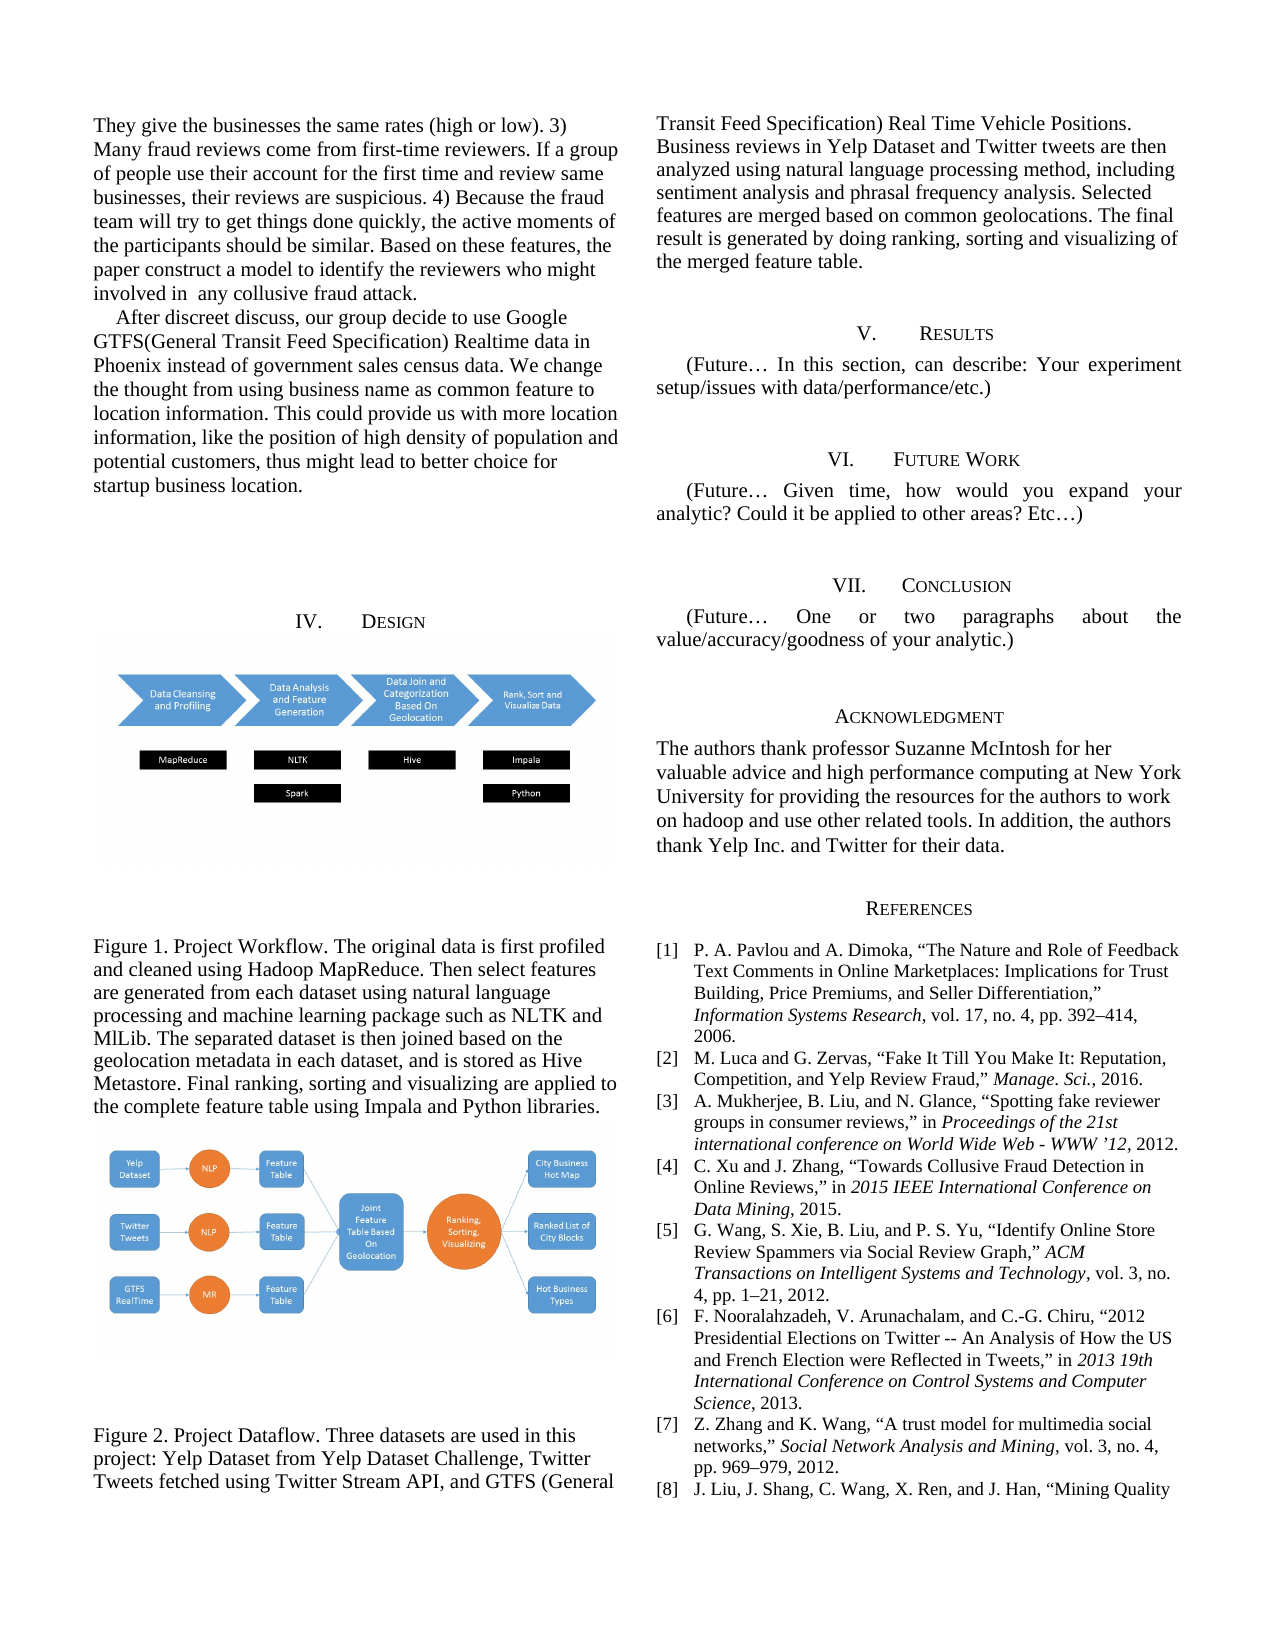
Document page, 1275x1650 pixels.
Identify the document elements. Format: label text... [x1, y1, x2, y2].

subtitle Results [656, 321, 1182, 345]
text Figure 2. Project Dataflow. Three datasets are used in this project: Yelp Dataset from Yelp Dataset Challenge, Twitter Tweets fetched using Twitter Stream API, and GTFS (General Transit Feed Specification) Real Time Vehicle Positions. Business reviews in Yelp Dataset and Twitter tweets are then analyzed using natural language processing method, including sentiment analysis and phrasal frequency analysis. Selected features are merged based on common geolocations. The final result is generated by doing ranking, sorting and visualizing of the merged feature table. [656, 112, 1182, 273]
picture [93, 633, 618, 867]
subtitle Conclusion [656, 572, 1182, 597]
text [6] F. Nooralahzadeh, V. Arunachalam, and C.-G. Chiru, “2012 Presidential Elections on Twitter -- An Analysis of How the US and French Election were Reflected in Tweets,” in 2013 19th International Conference on Control Systems and Computer Science, 2013. [656, 1305, 1182, 1413]
text (Future… Given time, how would you expand your analytic? Could it be applied to other areas? Etc…) [656, 479, 1182, 525]
text After discreet discuss, our group decide to use Google GTFS(General Transit Feed Specification) Realtime data in Phoenix instead of government sales census data. We change the thought from using business name as common feature to location information. This could provide us with more location information, like the position of high density of population and potential customers, thus might lead to better choice for startup business location. [93, 305, 619, 497]
text [5] G. Wang, S. Xie, B. Liu, and P. S. Yu, “Identify Online Store Review Spammers via Social Review Graph,” ACM Transactions on Intelligent Systems and Technology, vol. 3, no. 4, pp. 1–21, 2012. [656, 1219, 1182, 1305]
subtitle References [656, 896, 1182, 920]
text Figure 1. Project Workflow. The original data is first profiled and cleaned using Hadoop MapReduce. Then select features are generated from each dataset using natural language processing and machine learning package such as NLTK and MlLib. The separated dataset is then joined based on the geolocation metadata in each dataset, and is stored as Hive Metastore. Final ranking, sorting and visualizing are applied to the complete feature table using Impala and Python libraries. [93, 935, 619, 1118]
text (Future… One or two paragraphs about the value/accuracy/goodness of your analytic.) [656, 605, 1182, 651]
picture [93, 1118, 618, 1356]
text (Future… In this section, can describe: Your experiment setup/issues with data/performance/etc.) [656, 353, 1182, 399]
text [7] Z. Zhang and K. Wang, “A trust model for multimedia social networks,” Social Network Analysis and Mining, vol. 3, no. 4, pp. 969–979, 2012. [656, 1413, 1182, 1478]
text [2] M. Luca and G. Zervas, “Fake It Till You Make It: Reputation, Competition, and Yelp Review Fraud,” Manage. Sci., 2016. [656, 1047, 1182, 1090]
text [4] C. Xu and J. Zhang, “Towards Collusive Fraud Detection in Online Reviews,” in 2015 IEEE International Conference on Data Mining, 2015. [656, 1154, 1182, 1219]
subtitle Design [93, 609, 619, 633]
subtitle Future Work [656, 447, 1182, 471]
text [3] A. Mukherjee, B. Liu, and N. Glance, “Spotting fake reviewer groups in consumer reviews,” in Proceedings of the 21st international conference on World Wide Web - WWW ’12, 2012. [656, 1090, 1182, 1154]
text [1] P. A. Pavlou and A. Dimoka, “The Nature and Role of Feedback Text Comments in Online Marketplaces: Implications for Trust Building, Price Premiums, and Seller Differentiation,” Information Systems Research, vol. 17, no. 4, pp. 392–414, 2006. [656, 939, 1182, 1047]
text The authors thank professor Suzanne McIntosh for her valuable advice and high performance computing at New York University for providing the resources for the authors to work on hadoop and use other related tools. In addition, the authors thank Yelp Inc. and Twitter for their data. [656, 736, 1182, 857]
subtitle Acknowledgment [656, 704, 1182, 728]
text Figure 2. Project Dataflow. Three datasets are used in this project: Yelp Dataset from Yelp Dataset Challenge, Twitter Tweets fetched using Twitter Stream API, and GTFS (General Transit Feed Specification) Real Time Vehicle Positions. Business reviews in Yelp Dataset and Twitter tweets are then analyzed using natural language processing method, including sentiment analysis and phrasal frequency analysis. Selected features are merged based on common geolocations. The final result is generated by doing ranking, sorting and visualizing of the merged feature table. [93, 1424, 619, 1493]
